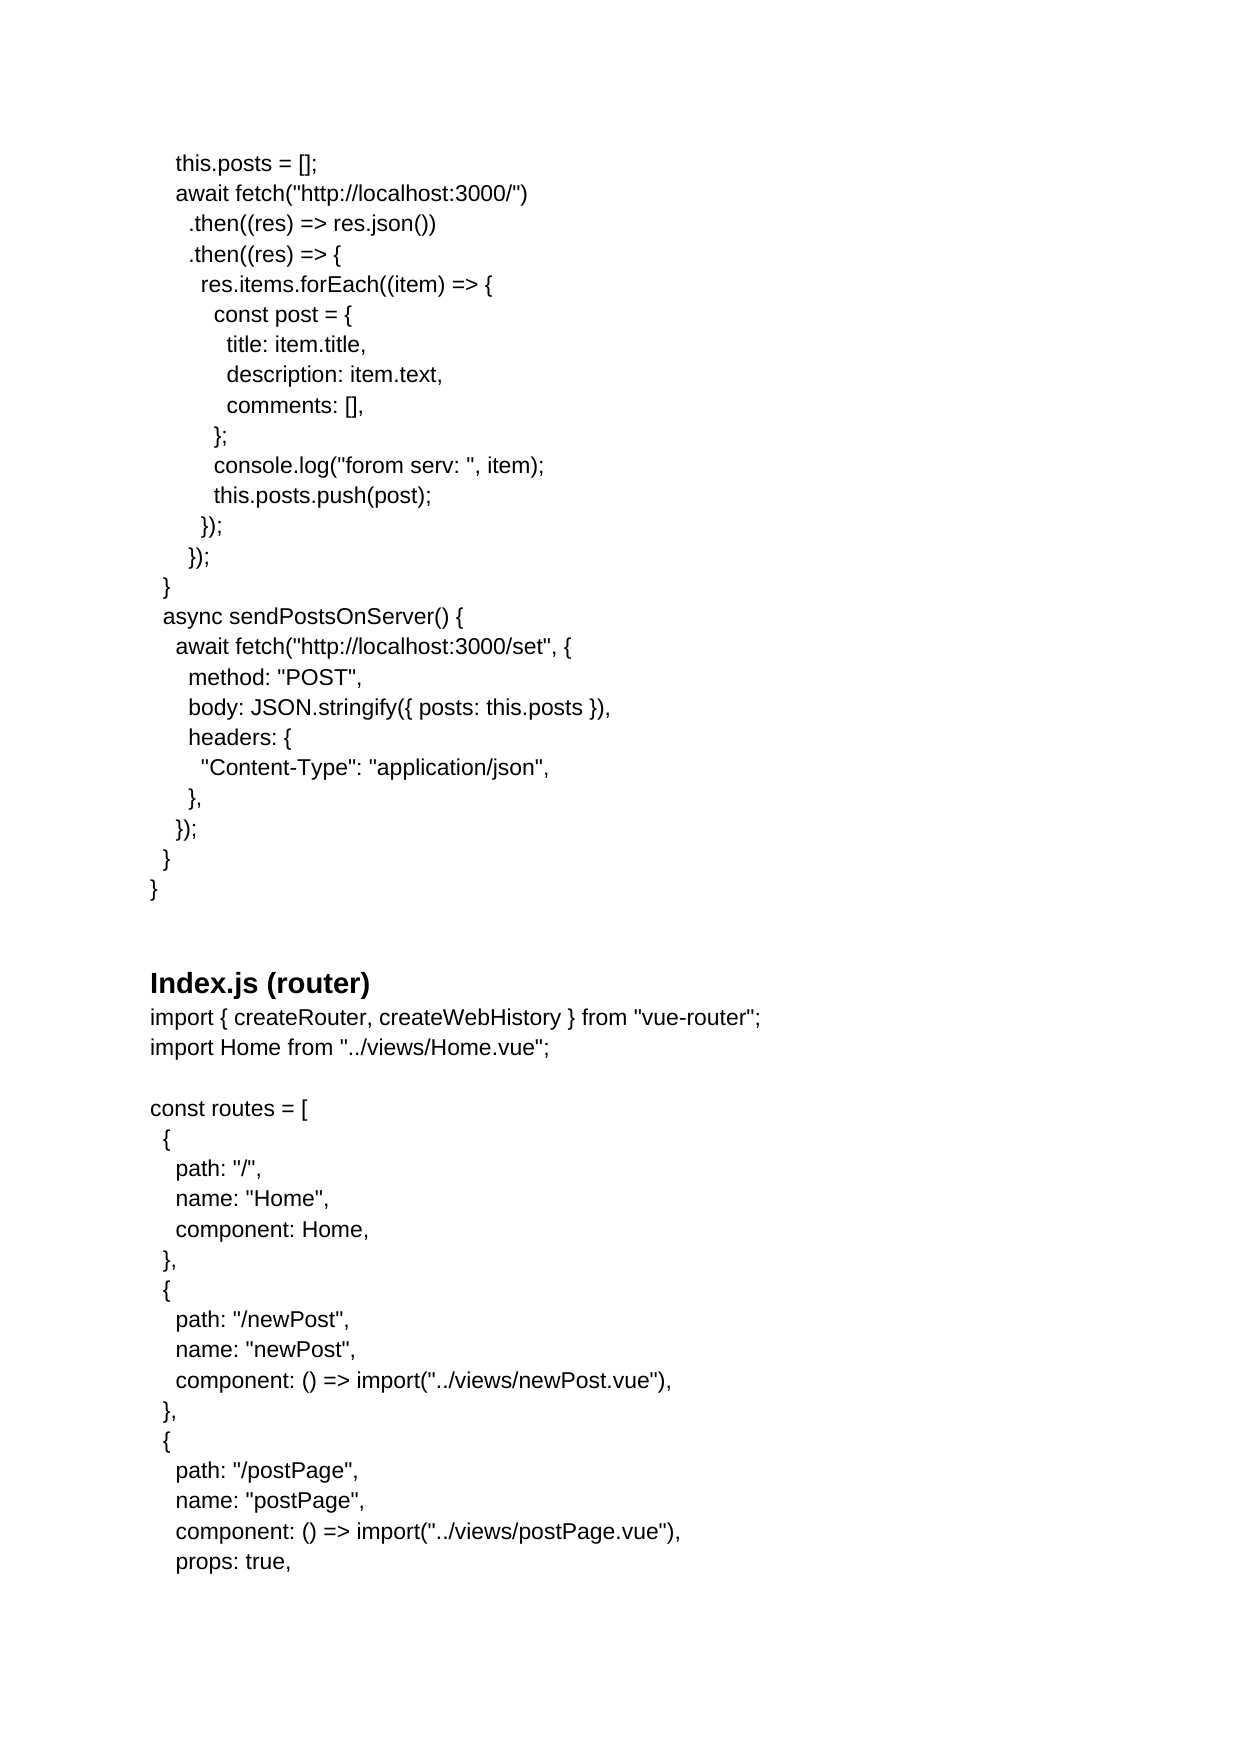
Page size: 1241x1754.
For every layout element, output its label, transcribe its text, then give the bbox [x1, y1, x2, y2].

text }, [150, 1397, 1090, 1423]
text title: item.title, [150, 331, 1090, 358]
text { [150, 1276, 1090, 1302]
text .then((res) => res.json()) [150, 210, 1090, 237]
text description: item.text, [150, 361, 1090, 388]
text component: Home, [150, 1216, 1090, 1242]
text { [150, 1427, 1090, 1453]
text .then((res) => { [150, 241, 1090, 267]
text component: () => import("../views/newPost.vue"), [150, 1367, 1090, 1393]
text path: "/newPost", [150, 1306, 1090, 1333]
text }; [150, 422, 1090, 448]
text const post = { [150, 301, 1090, 327]
text res.items.forEach((item) => { [150, 271, 1090, 297]
text async sendPostsOnServer() { [150, 603, 1090, 629]
text }); [150, 543, 1090, 569]
text name: "Home", [150, 1185, 1090, 1212]
text name: "postPage", [150, 1487, 1090, 1514]
text headers: { [150, 724, 1090, 750]
text import { createRouter, createWebHistory } from "vue-router"; [150, 1004, 1090, 1031]
text this.posts = []; [150, 150, 1090, 176]
text comments: [], [150, 392, 1090, 418]
text }); [150, 512, 1090, 539]
text "Content-Type": "application/json", [150, 754, 1090, 781]
text this.posts.push(post); [150, 482, 1090, 509]
text }); [150, 814, 1090, 841]
text import Home from "../views/Home.vue"; [150, 1034, 1090, 1061]
text name: "newPost", [150, 1336, 1090, 1363]
text Index.js (router) [150, 966, 1090, 999]
text path: "/postPage", [150, 1457, 1090, 1484]
text await fetch("http://localhost:3000/set", { [150, 633, 1090, 660]
text await fetch("http://localhost:3000/") [150, 180, 1090, 207]
text path: "/", [150, 1155, 1090, 1182]
text }, [150, 1246, 1090, 1272]
text { [150, 1125, 1090, 1151]
text } [150, 845, 1090, 871]
text component: () => import("../views/postPage.vue"), [150, 1518, 1090, 1544]
text body: JSON.stringify({ posts: this.posts }), [150, 694, 1090, 720]
text props: true, [150, 1548, 1090, 1574]
text console.log("forom serv: ", item); [150, 452, 1090, 478]
text }, [150, 784, 1090, 811]
text } [150, 573, 1090, 599]
text } [150, 875, 1090, 901]
text method: "POST", [150, 663, 1090, 690]
text const routes = [ [150, 1095, 1090, 1121]
